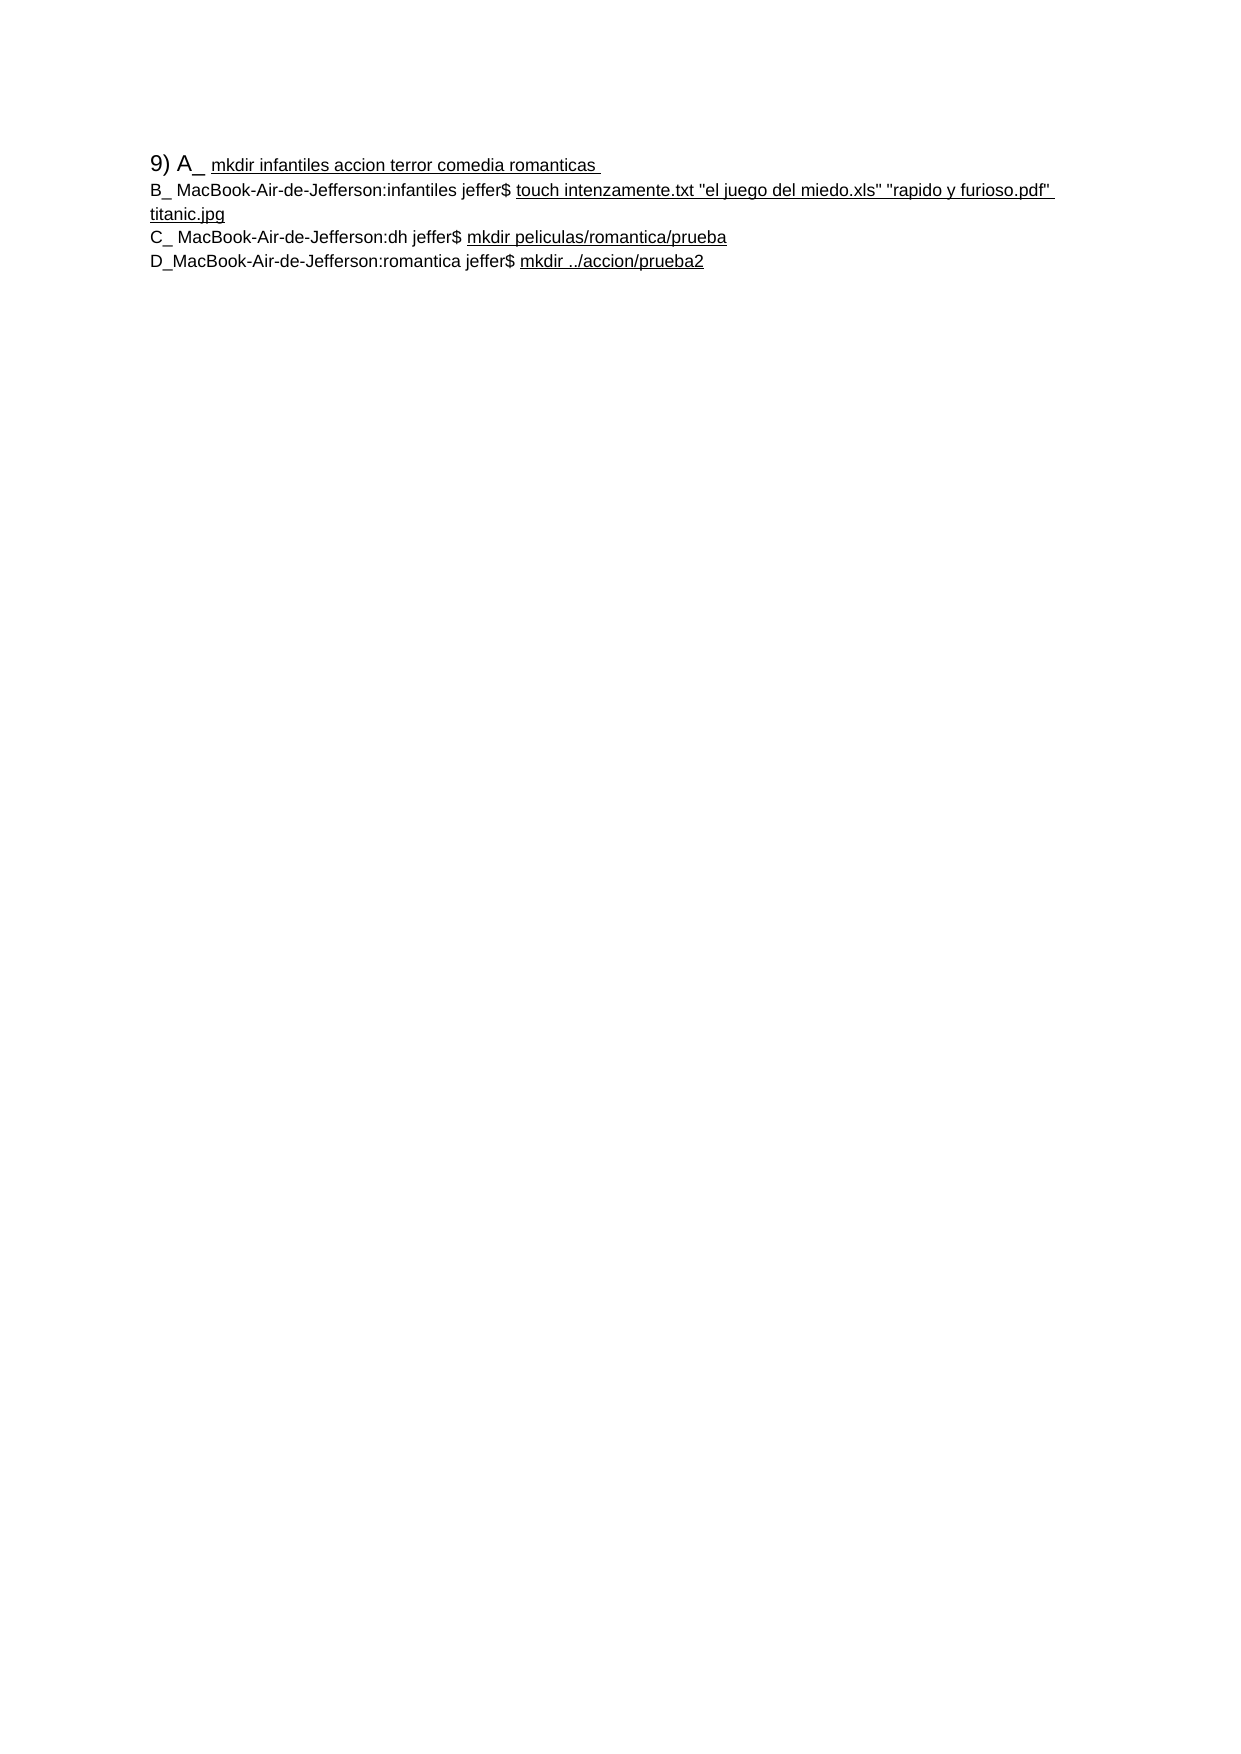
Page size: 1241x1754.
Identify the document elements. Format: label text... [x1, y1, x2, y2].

text B_ MacBook-Air-de-Jefferson:infantiles jeffer$ touch intenzamente.txt "el juego del miedo.xls" "rapido y furioso.pdf" titanic.jpg [150, 180, 1090, 224]
text 9) A_ mkdir infantiles accion terror comedia romanticas [150, 150, 1090, 176]
text C_ MacBook-Air-de-Jefferson:dh jeffer$ mkdir peliculas/romantica/prueba [150, 227, 1090, 247]
text D_MacBook-Air-de-Jefferson:romantica jeffer$ mkdir ../accion/prueba2 [150, 251, 1090, 271]
